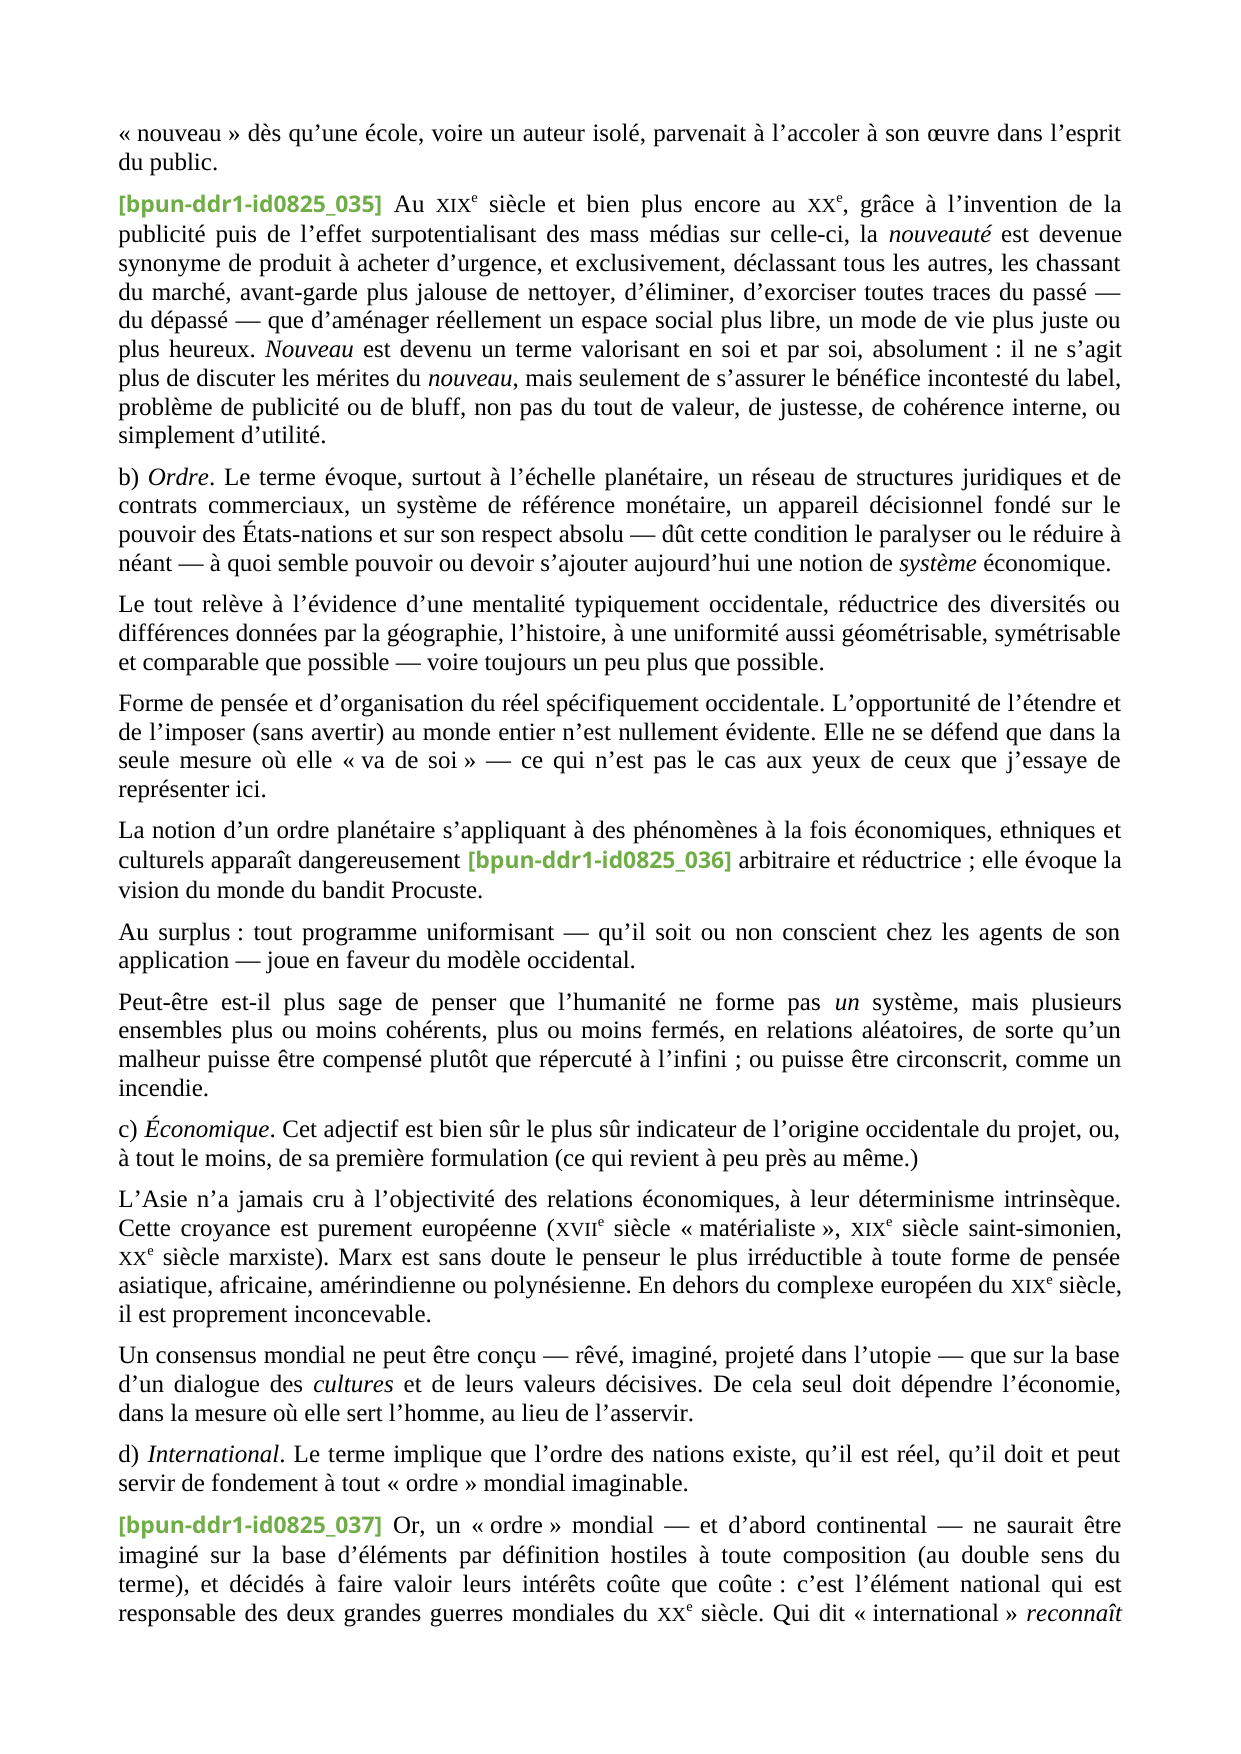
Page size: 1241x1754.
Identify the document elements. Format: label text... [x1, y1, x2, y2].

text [118, 118, 1122, 176]
text L’Asie n’a jamais cru à l’objectivité des relations économiques, à leur déterminisme intrinsèque. Cette croyance est purement européenne (xviie siècle « matérialiste », xixe siècle saint-simonien, xxe siècle marxiste). Marx est sans doute le penseur le plus irréductible à toute forme de pensée asiatique, africaine, amérindienne ou polynésienne. En dehors du complexe européen du xixe siècle, il est proprement inconcevable. [118, 1184, 1122, 1328]
text La notion d’un ordre planétaire s’appliquant à des phénomènes à la fois économiques, ethniques et culturels apparaît dangereusement [bpun-ddr1-id0825_036] arbitraire et réductrice ; elle évoque la vision du monde du bandit Procuste. [118, 816, 1122, 904]
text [118, 1509, 1122, 1627]
text b) Ordre. Le terme évoque, surtout à l’échelle planétaire, un réseau de structures juridiques et de contrats commerciaux, un système de référence monétaire, un appareil décisionnel fondé sur le pouvoir des États-nations et sur son respect absolu — dût cette condition le paralyser ou le réduire à néant — à quoi semble pouvoir ou devoir s’ajouter aujourd’hui une notion de système économique. [118, 462, 1122, 577]
text d) International. Le terme implique que l’ordre des nations existe, qu’il est réel, qu’il doit et peut servir de fondement à tout « ordre » mondial imaginable. [118, 1439, 1122, 1497]
text Le tout relève à l’évidence d’une mentalité typiquement occidentale, réductrice des diversités ou différences données par la géographie, l’histoire, à une uniformité aussi géométrisable, symétrisable et comparable que possible — voire toujours un peu plus que possible. [118, 589, 1122, 676]
text Forme de pensée et d’organisation du réel spécifiquement occidentale. L’opportunité de l’étendre et de l’imposer (sans avertir) au monde entier n’est nullement évidente. Elle ne se défend que dans la seule mesure où elle « va de soi » — ce qui n’est pas le cas aux yeux de ceux que j’essaye de représenter ici. [118, 688, 1122, 803]
text [bpun-ddr1-id0825_035] Au xixe siècle et bien plus encore au xxe, grâce à l’invention de la publicité puis de l’effet surpotentialisant des mass médias sur celle-ci, la nouveauté est devenue synonyme de produit à acheter d’urgence, et exclusivement, déclassant tous les autres, les chassant du marché, avant-garde plus jalouse de nettoyer, d’éliminer, d’exorciser toutes traces du passé — du dépassé — que d’aménager réellement un espace social plus libre, un mode de vie plus juste ou plus heureux. Nouveau est devenu un terme valorisant en soi et par soi, absolument : il ne s’agit plus de discuter les mérites du nouveau, mais seulement de s’assurer le bénéfice incontesté du label, problème de publicité ou de bluff, non pas du tout de valeur, de justesse, de cohérence interne, ou simplement d’utilité. [118, 188, 1122, 449]
text Un consensus mondial ne peut être conçu — rêvé, imaginé, projeté dans l’utopie — que sur la base d’un dialogue des cultures et de leurs valeurs décisives. De cela seul doit dépendre l’économie, dans la mesure où elle sert l’homme, au lieu de l’asservir. [118, 1341, 1122, 1427]
text Au surplus : tout programme uniformisant — qu’il soit ou non conscient chez les agents de son application — joue en faveur du modèle occidental. [118, 917, 1122, 974]
text Peut-être est-il plus sage de penser que l’humanité ne forme pas un système, mais plusieurs ensembles plus ou moins cohérents, plus ou moins fermés, en relations aléatoires, de sorte qu’un malheur puisse être compensé plutôt que répercuté à l’infini ; ou puisse être circonscrit, comme un incendie. [118, 987, 1122, 1102]
text c) Économique. Cet adjectif est bien sûr le plus sûr indicateur de l’origine occidentale du projet, ou, à tout le moins, de sa première formulation (ce qui revient à peu près au même.) [118, 1114, 1122, 1172]
